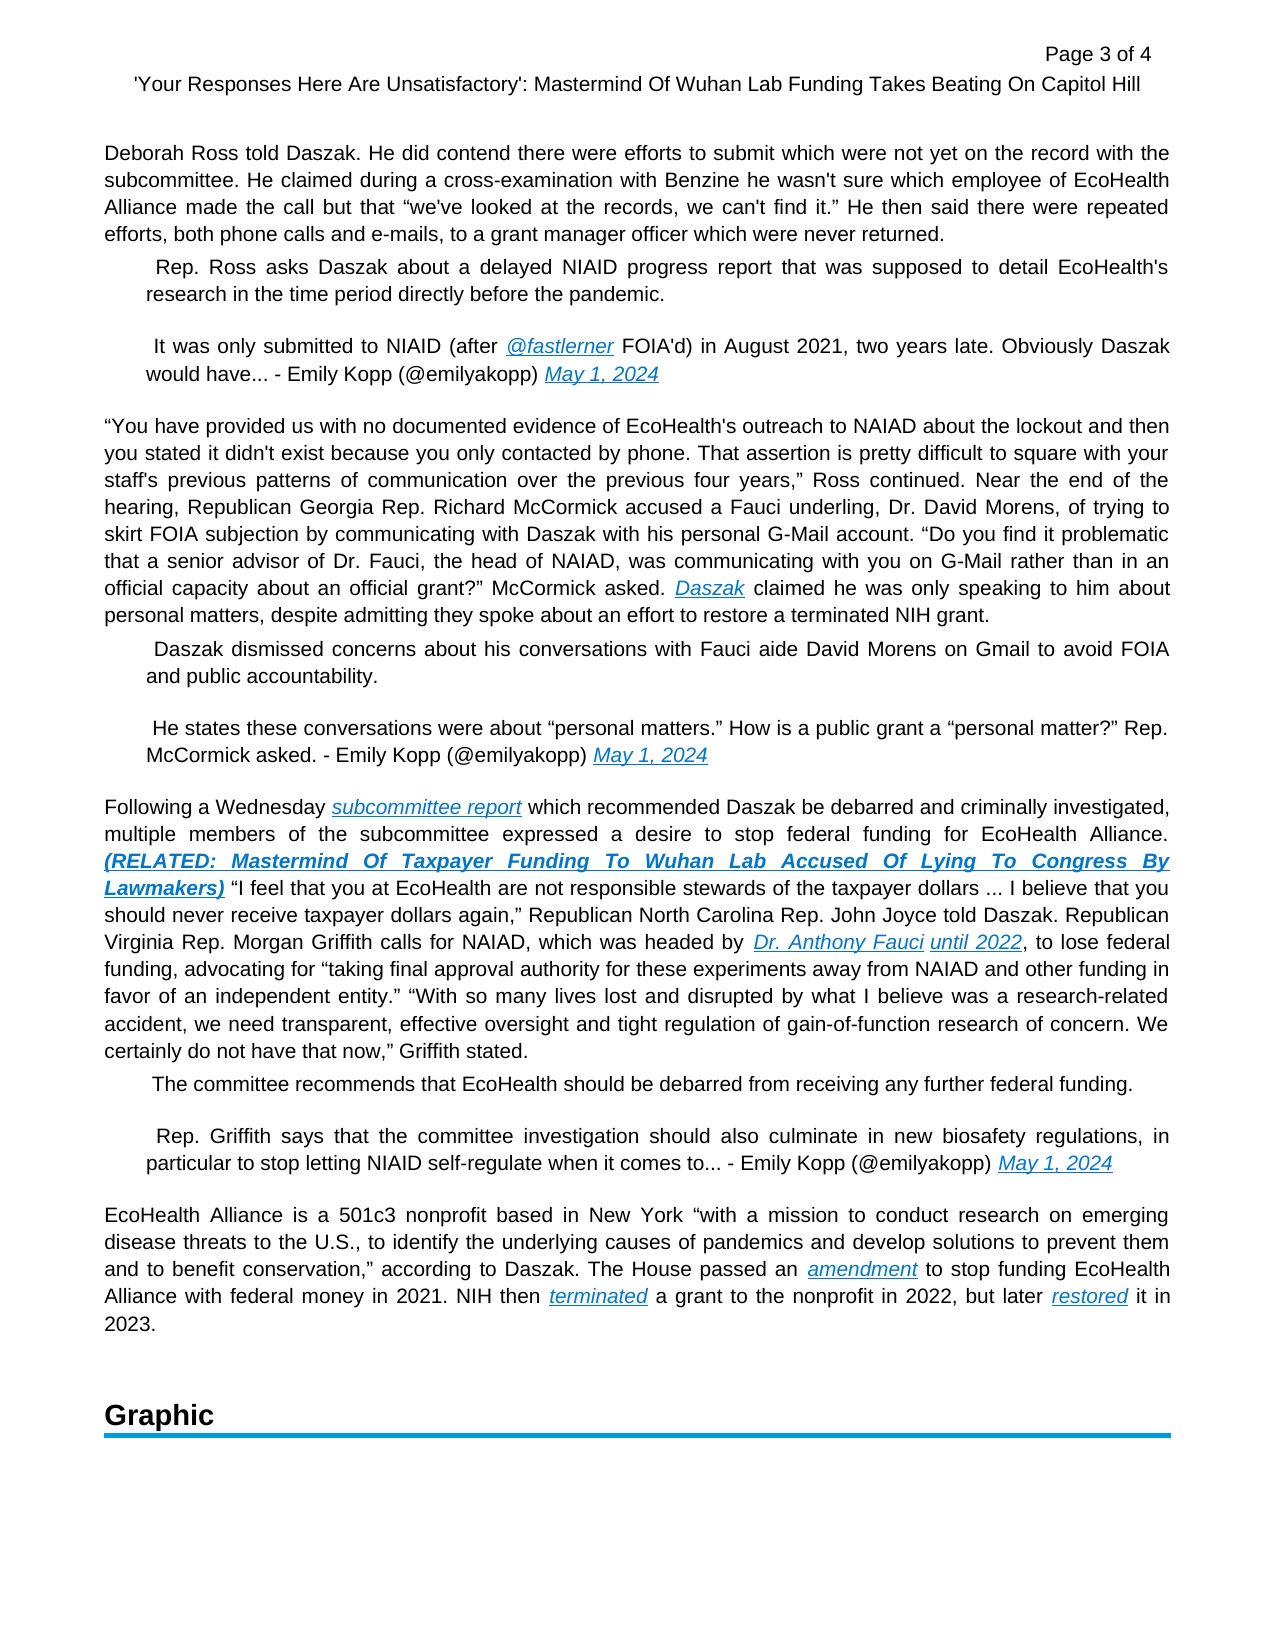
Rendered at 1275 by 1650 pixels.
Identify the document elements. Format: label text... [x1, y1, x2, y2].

text EcoHealth Alliance is a 501c3 nonprofit based in New York “with a mission to conduct research on emerging disease threats to the U.S., to identify the underlying causes of pandemics and develop solutions to prevent them and to benefit conservation,” according to Daszak. The House passed an amendment to stop funding EcoHealth Alliance with federal money in 2021. NIH then terminated a grant to the nonprofit in 2022, but later restored it in 2023. [104, 1200, 1171, 1335]
text Graphic [104, 1360, 1171, 1431]
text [104, 137, 1171, 246]
text It was only submitted to NIAID (after @fastlerner FOIA'd) in August 2021, two years late. Obviously Daszak would have... - Emily Kopp (@emilyakopp) May 1, 2024 [146, 331, 1171, 385]
text Daszak dismissed concerns about his conversations with Fauci aide David Morens on Gmail to avoid FOIA and public accountability. [146, 633, 1171, 687]
text Following a Wednesday subcommittee report which recommended Daszak be debarred and criminally investigated, multiple members of the subcommittee expressed a desire to stop federal funding for EcoHealth Alliance. (RELATED: Mastermind Of Taxpayer Funding To Wuhan Lab Accused Of Lying To Congress By Lawmakers) “I feel that you at EcoHealth are not responsible stewards of the taxpayer dollars ... I believe that you should never receive taxpayer dollars again,” Republican North Carolina Rep. John Joyce told Daszak. Republican Virginia Rep. Morgan Griffith calls for NAIAD, which was headed by Dr. Anthony Fauci until 2022, to lose federal funding, advocating for “taking final approval authority for these experiments away from NAIAD and other funding in favor of an independent entity.” “With so many lives lost and disrupted by what I believe was a research-related accident, we need transparent, effective oversight and tight regulation of gain-of-function research of concern. We certainly do not have that now,” Griffith stated. [104, 873, 1171, 1062]
text Rep. Ross asks Daszak about a delayed NIAID progress report that was supposed to detail EcoHealth's research in the time period directly before the pandemic. [146, 252, 1171, 306]
text He states these conversations were about “personal matters.” How is a public grant a “personal matter?” Rep. McCormick asked. - Emily Kopp (@emilyakopp) May 1, 2024 [146, 712, 1171, 767]
text The committee recommends that EcoHealth should be debarred from receiving any further federal funding. [146, 1069, 1171, 1096]
text “You have provided us with no documented evidence of EcoHealth's outreach to NAIAD about the lockout and then you stated it didn't exist because you only contacted by phone. That assertion is pretty difficult to square with your staff's previous patterns of communication over the previous four years,” Ross continued. Near the end of the hearing, Republican Georgia Rep. Richard McCormick accused a Fauci underling, Dr. David Morens, of trying to skirt FOIA subjection by communicating with Daszak with his personal G-Mail account. “Do you find it problematic that a senior advisor of Dr. Fauci, the head of NAIAD, was communicating with you on G-Mail rather than in an official capacity about an official grant?” McCormick asked. Daszak claimed he was only speaking to him about personal matters, despite admitting they spoke about an effort to restore a terminated NIH grant. [104, 410, 1171, 627]
text Rep. Griffith says that the committee investigation should also culminate in new biosafety regulations, in particular to stop letting NIAID self-regulate when it comes to... - Emily Kopp (@emilyakopp) May 1, 2024 [146, 1121, 1171, 1175]
